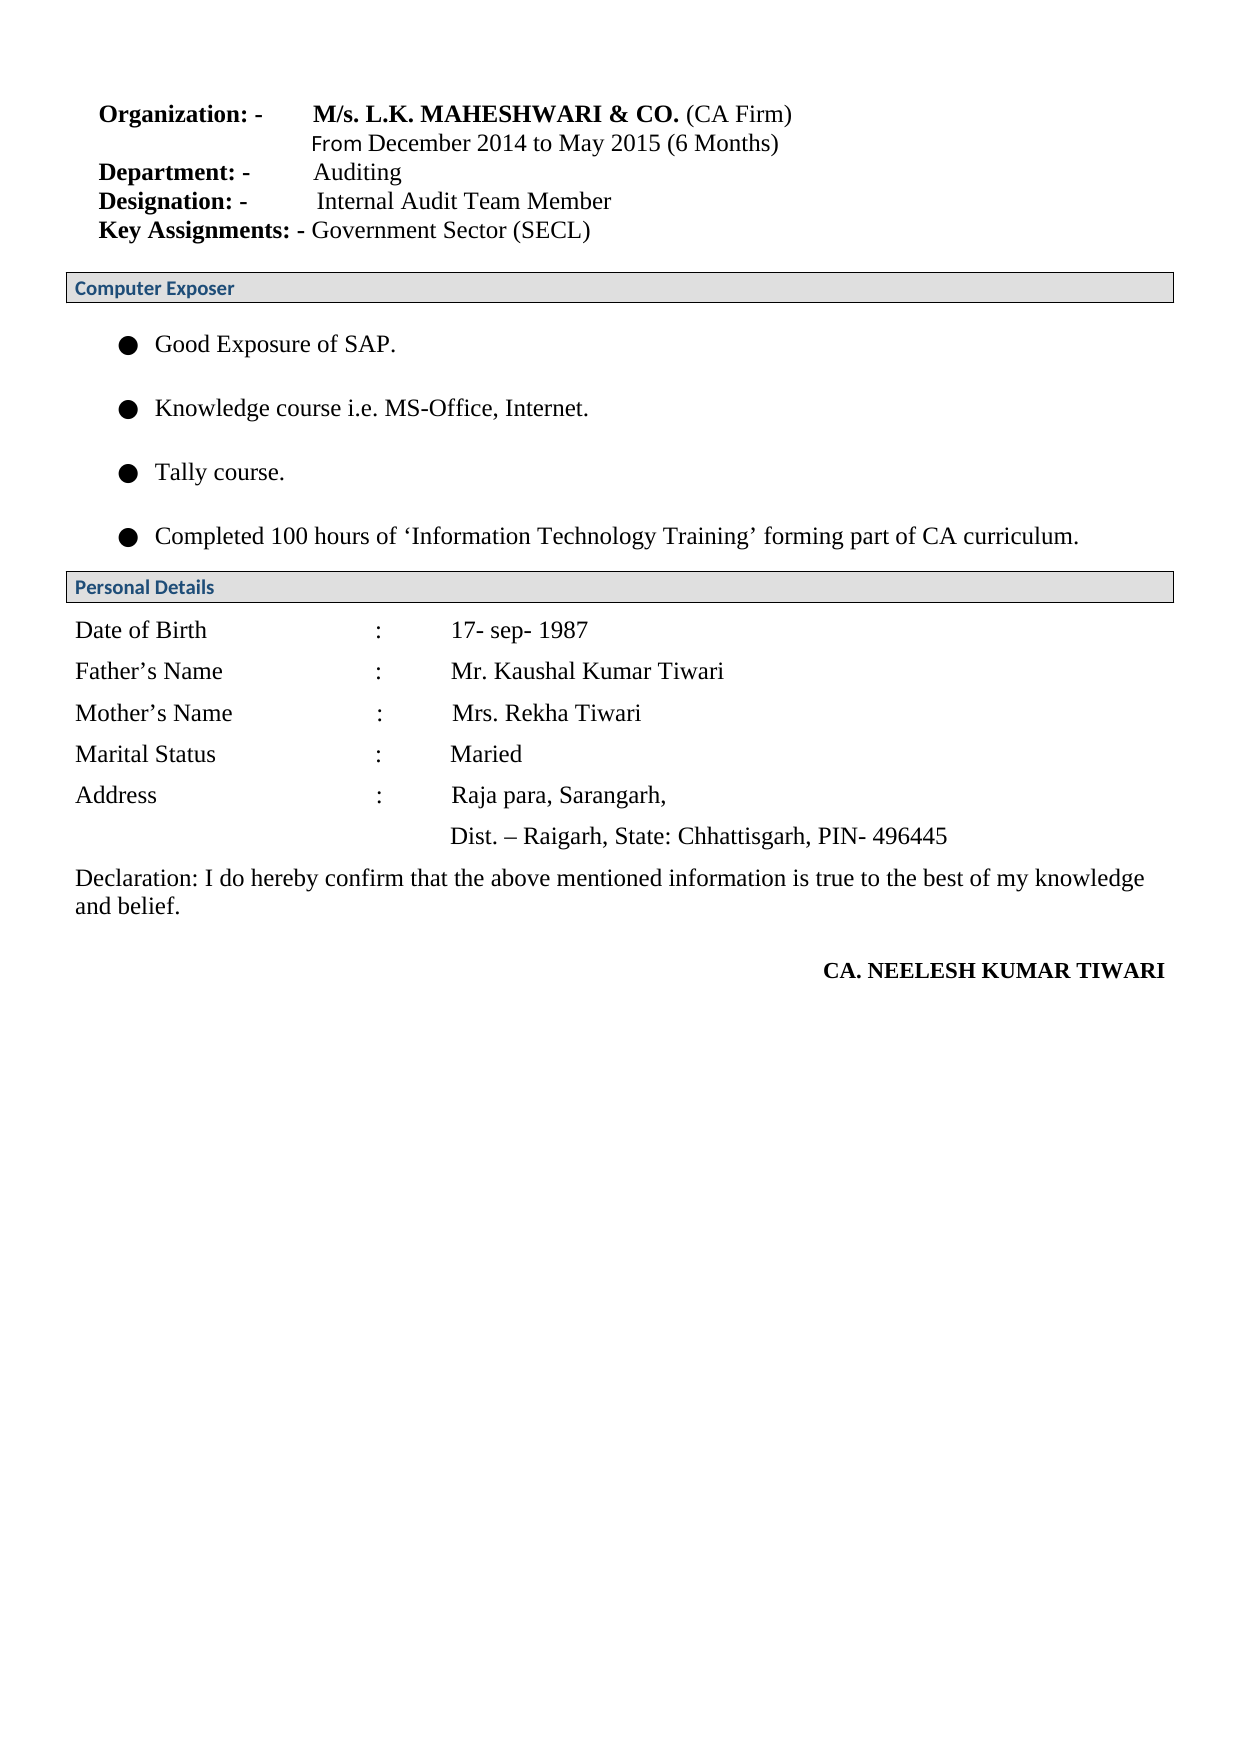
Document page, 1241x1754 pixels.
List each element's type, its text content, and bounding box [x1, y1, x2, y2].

text Father’s Name : Mr. Kaushal Kumar Tiwari [75, 656, 1165, 685]
list Knowledge course i.e. MS-Office, Internet. [117, 380, 1165, 431]
list Completed 100 hours of ‘Information Technology Training’ forming part of CA curriculum. [117, 507, 1165, 558]
text Mother’s Name : Mrs. Rekha Tiwari [75, 698, 1165, 726]
text CA. NEELESH KUMAR TIWARI [75, 957, 1165, 983]
text Dist. – Raigarh, State: Chhattisgarh, PIN- 496445 [75, 821, 1165, 850]
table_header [86, 75, 947, 268]
text Address : Raja para, Sarangarh, [75, 780, 1165, 809]
subtitle Personal Details [67, 572, 1173, 602]
text Declaration: I do hereby confirm that the above mentioned information is true to the best of my knowledge and belief. [75, 863, 1165, 920]
list Tally course. [117, 443, 1165, 495]
subtitle Computer Exposer [67, 273, 1173, 302]
text Date of Birth : 17- sep- 1987 [75, 615, 1165, 644]
text Marital Status : Maried [75, 739, 1165, 768]
list Good Exposure of SAP. [117, 316, 1165, 367]
